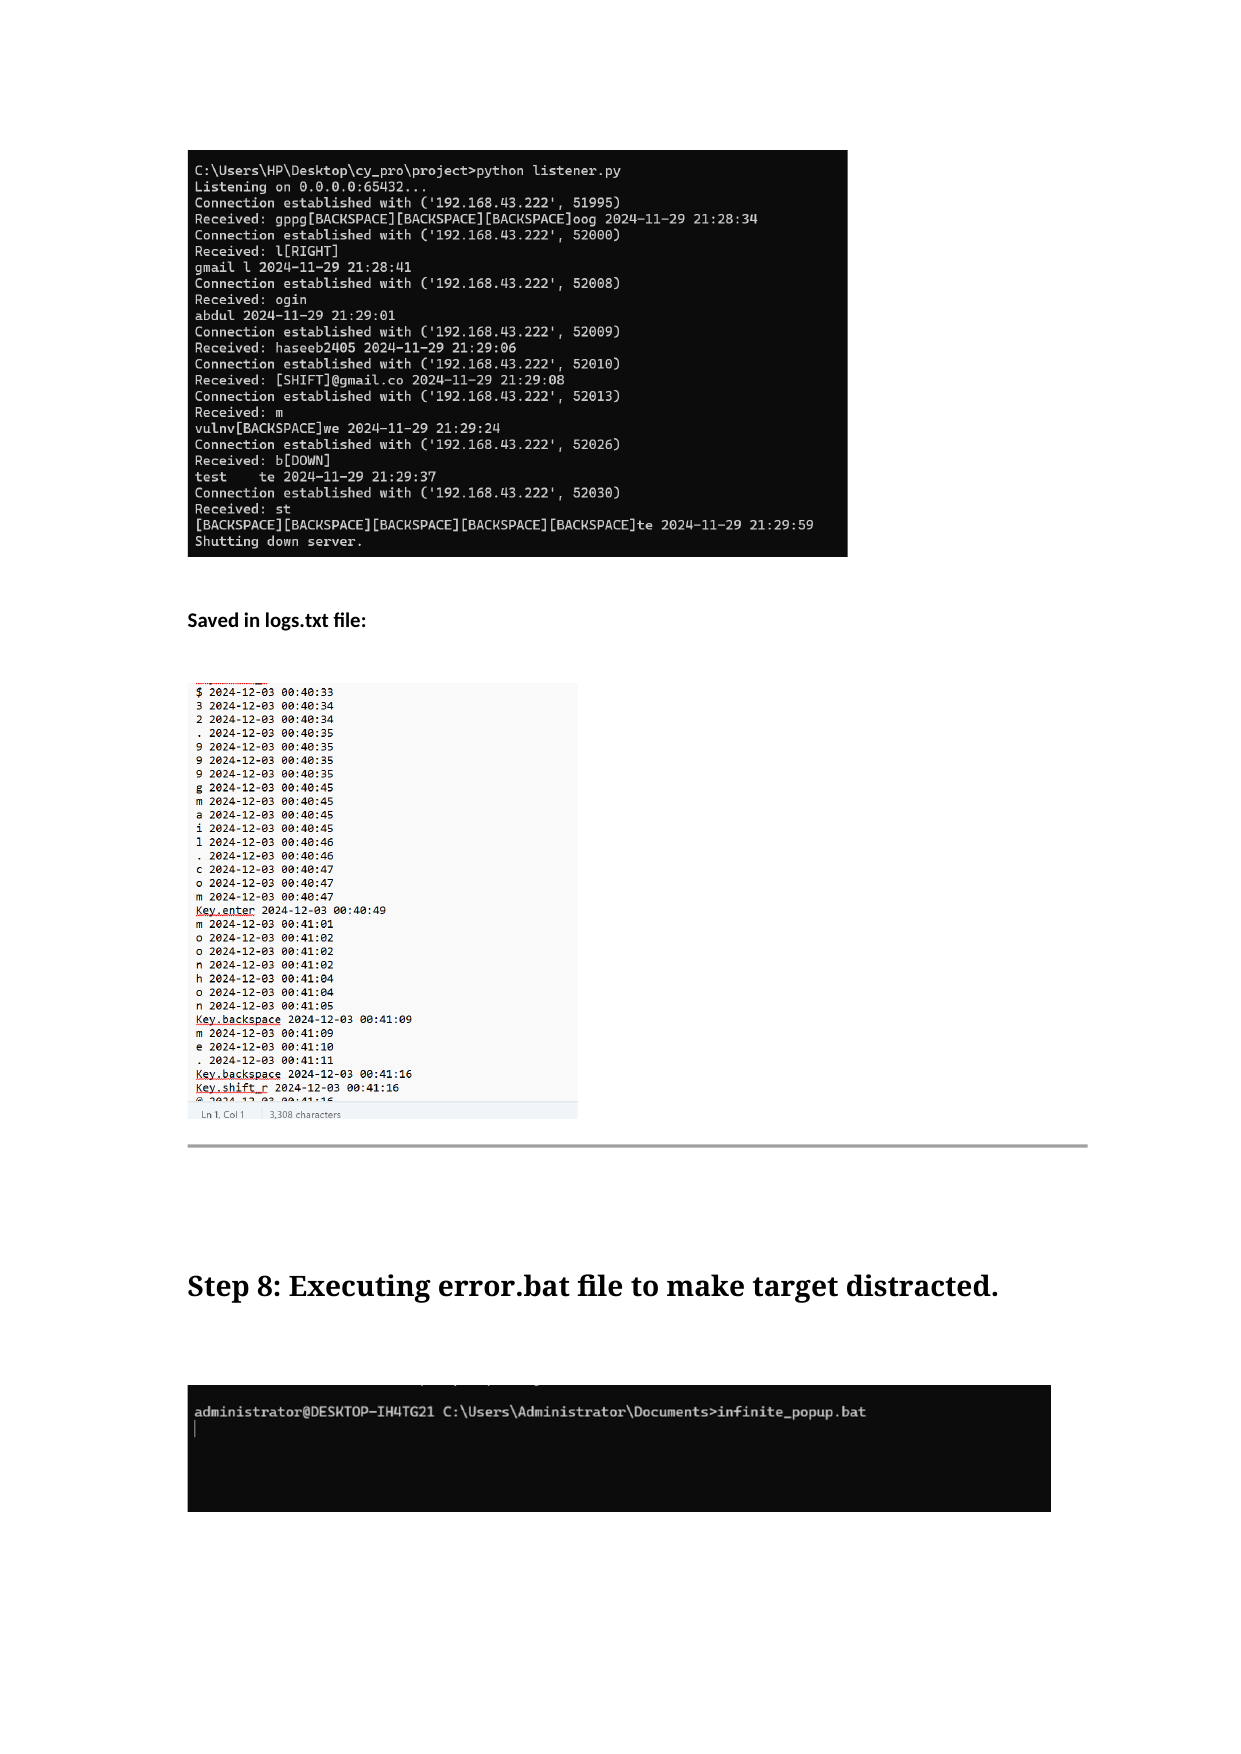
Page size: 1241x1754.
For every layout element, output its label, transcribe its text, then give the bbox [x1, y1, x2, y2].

picture [187, 683, 578, 1119]
picture [187, 150, 848, 557]
text Saved in logs.txt file: [187, 607, 1053, 633]
subtitle Step 8: Executing error.bat file to make target distracted. [187, 1267, 1053, 1305]
picture [187, 1385, 1051, 1512]
